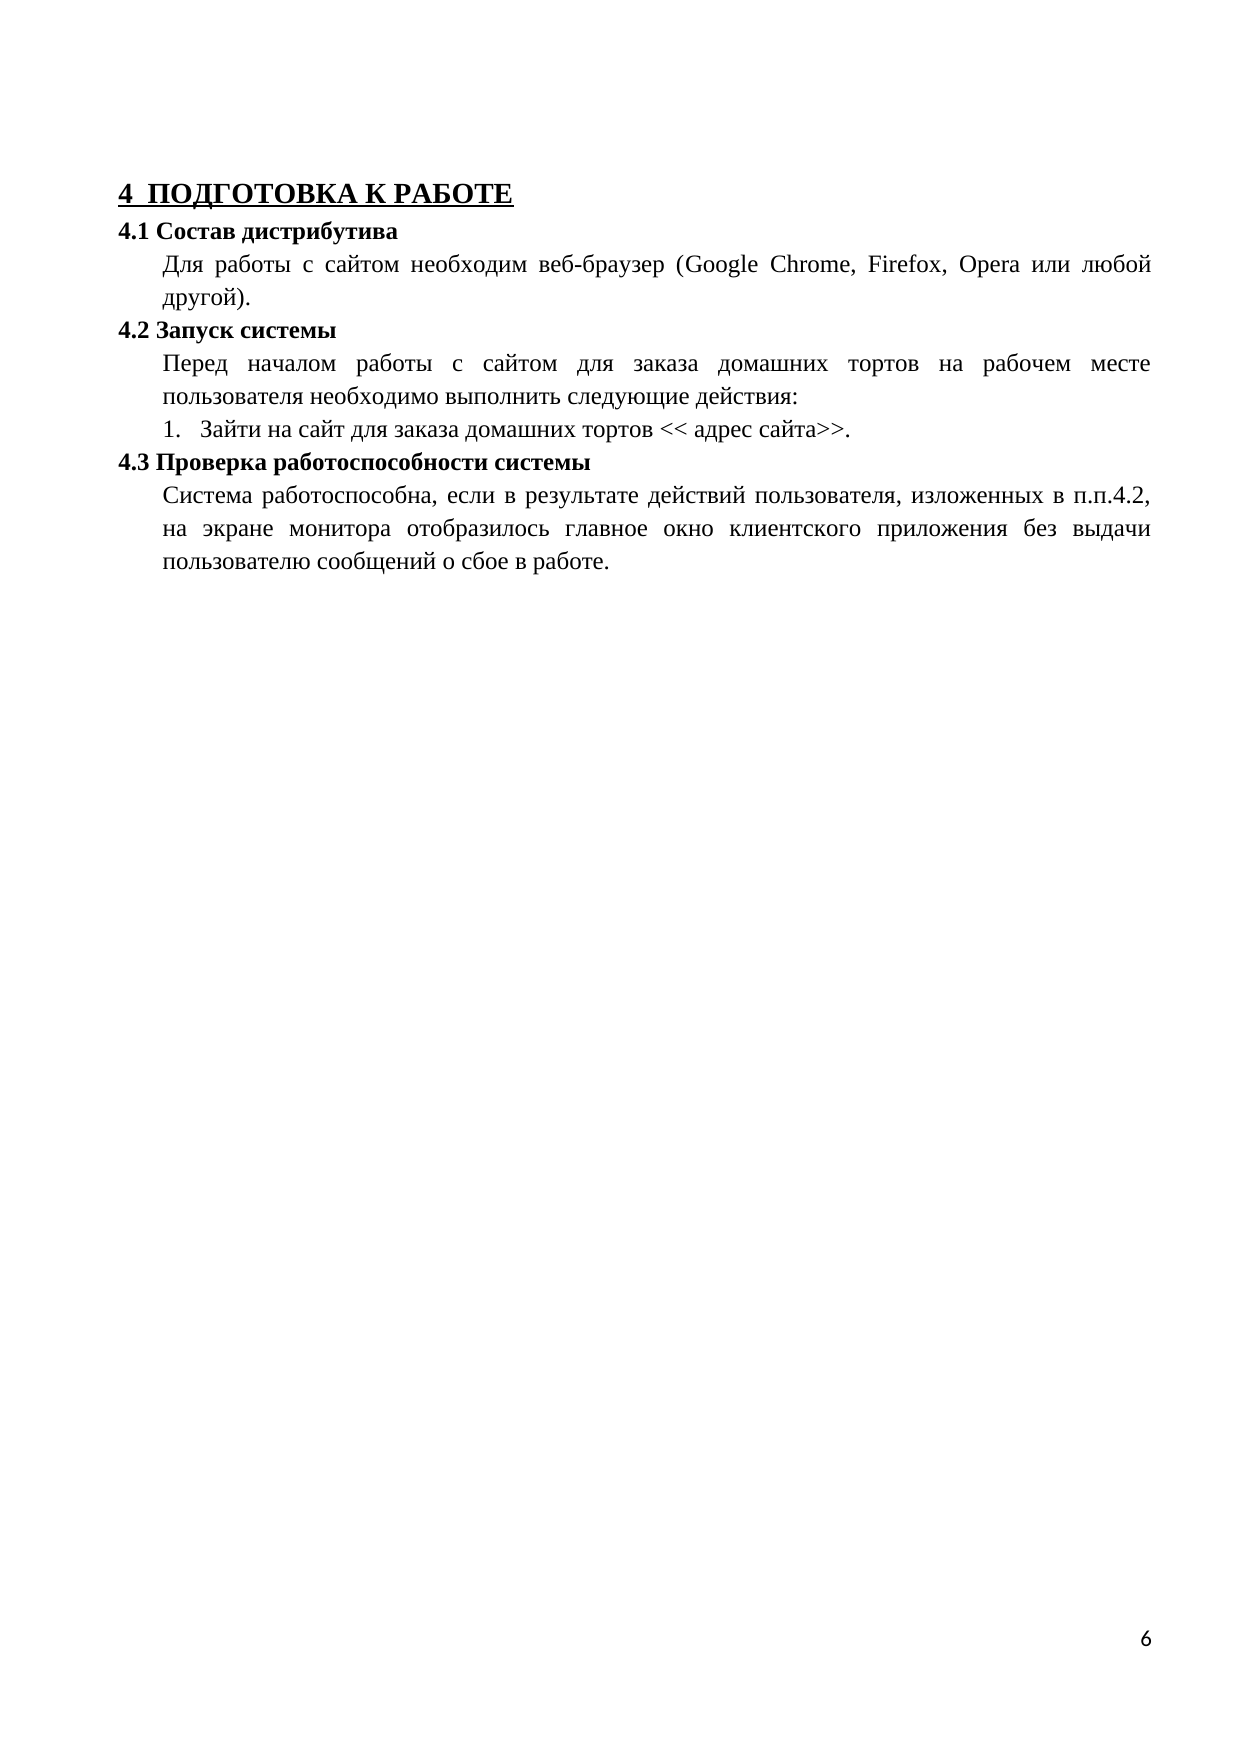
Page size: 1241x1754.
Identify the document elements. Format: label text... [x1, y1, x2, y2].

text Система работоспособна, если в результате действий пользователя, изложенных в п.п.4.2, на экране монитора отобразилось главное окно клиентского приложения без выдачи пользователю сообщений о сбое в работе. [162, 480, 1152, 575]
subtitle 4.3 Проверка работоспособности системы [118, 447, 1152, 476]
subtitle 4.2 Запуск системы [118, 315, 1152, 344]
text Перед началом работы с сайтом для заказа домашних тортов на рабочем месте пользователя необходимо выполнить следующие действия: [162, 348, 1152, 410]
list Зайти на сайт для заказа домашних тортов << адрес сайта>>. [162, 414, 1152, 443]
text Для работы с сайтом необходим веб-браузер (Google Chrome, Firefox, Opera или любой другой). [162, 249, 1152, 311]
subtitle 4.1 Состав дистрибутива [118, 216, 1152, 245]
subtitle 4 ПОДГОТОВКА К РАБОТЕ [118, 176, 1152, 210]
